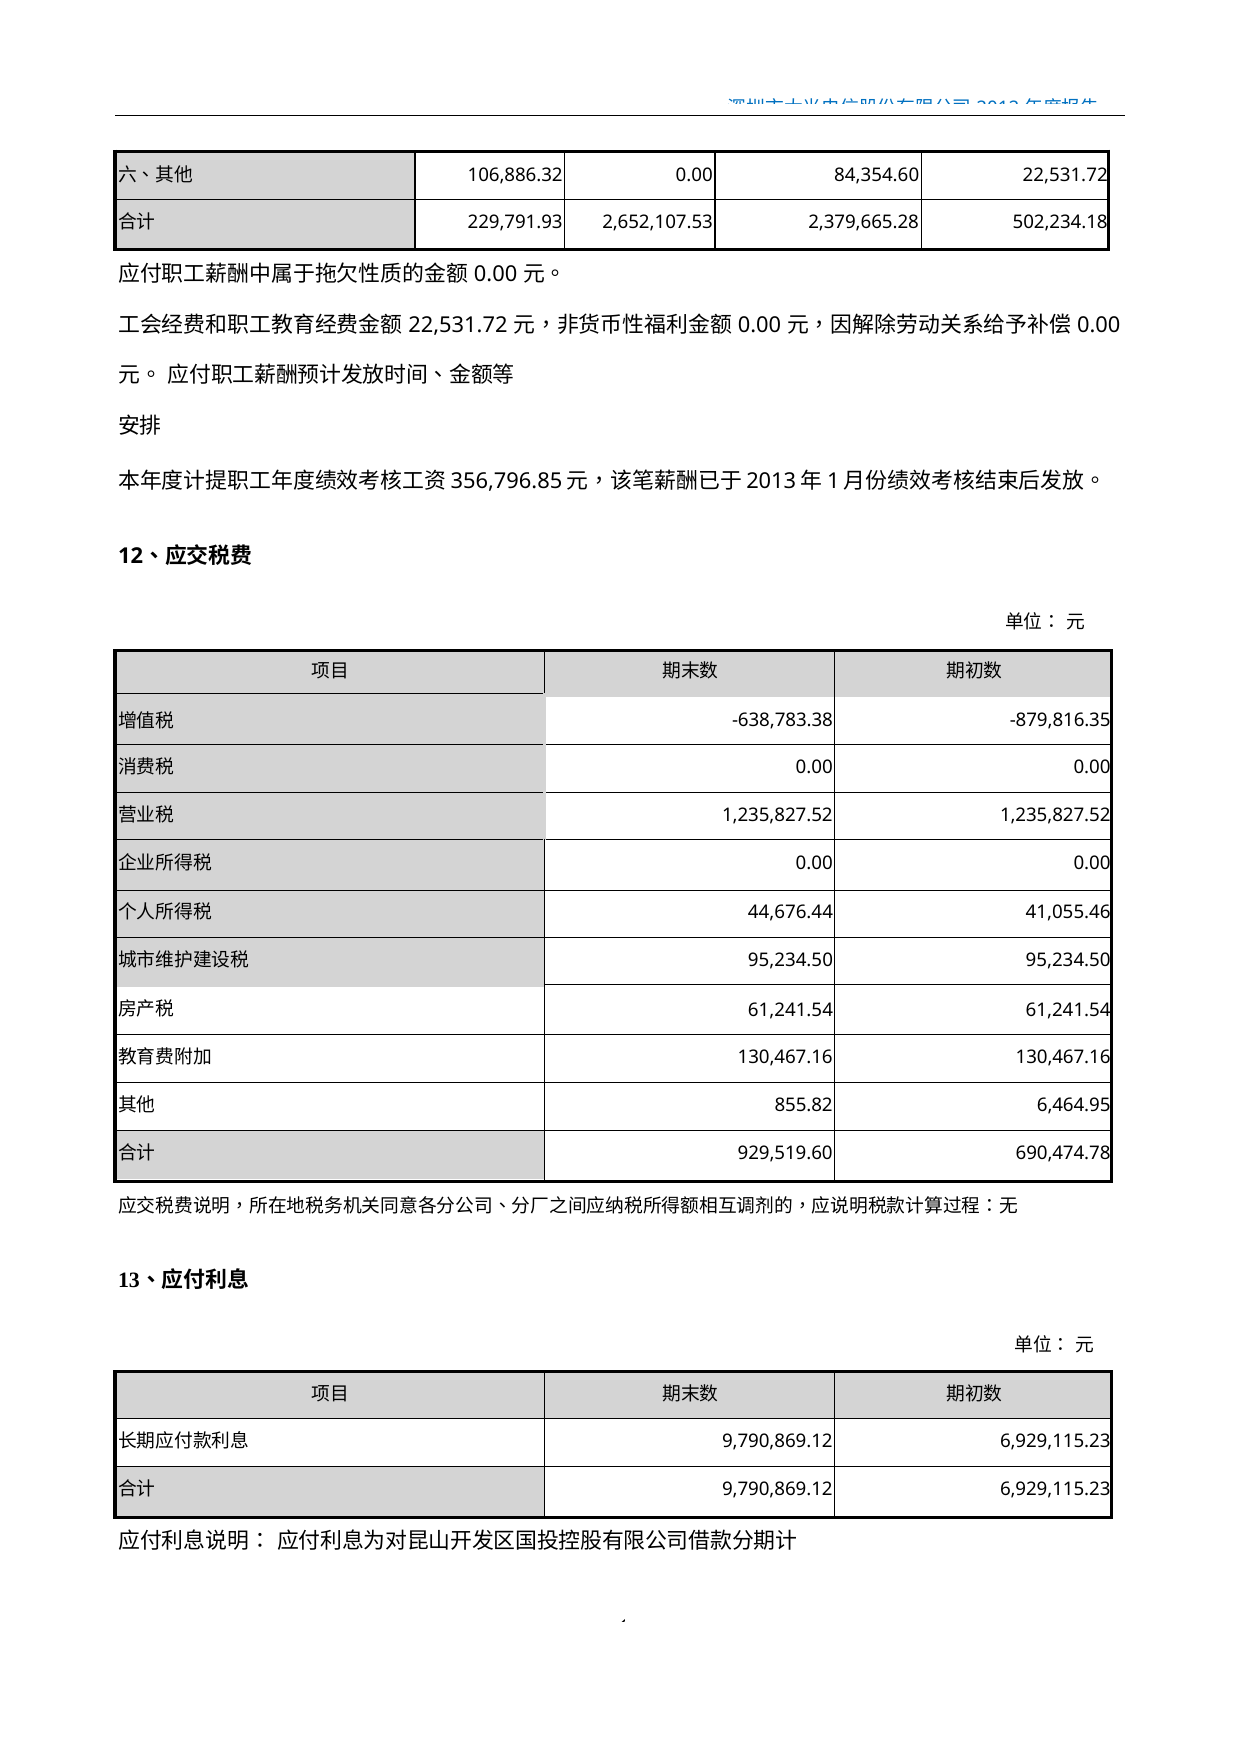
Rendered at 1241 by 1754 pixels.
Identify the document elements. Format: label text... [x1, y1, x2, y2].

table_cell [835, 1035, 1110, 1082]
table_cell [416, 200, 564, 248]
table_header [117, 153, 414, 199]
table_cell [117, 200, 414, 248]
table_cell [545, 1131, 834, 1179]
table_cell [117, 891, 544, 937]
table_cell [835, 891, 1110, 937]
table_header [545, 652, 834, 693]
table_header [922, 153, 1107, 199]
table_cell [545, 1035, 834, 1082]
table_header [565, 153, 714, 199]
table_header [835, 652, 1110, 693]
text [118, 1526, 803, 1555]
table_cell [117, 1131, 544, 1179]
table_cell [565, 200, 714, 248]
text 应付职工薪酬中属于拖欠性质的金额 0.00 元。 [118, 258, 1138, 288]
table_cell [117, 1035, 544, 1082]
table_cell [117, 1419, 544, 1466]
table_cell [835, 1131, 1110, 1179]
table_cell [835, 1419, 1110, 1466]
text 本年度计提职工年度绩效考核工资356,796.85元，该笔薪酬已于2013年1月份绩效考核结束后发放。 [118, 465, 1138, 495]
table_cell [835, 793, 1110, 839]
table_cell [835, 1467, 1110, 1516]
subtitle 12、应交税费 [118, 540, 1138, 569]
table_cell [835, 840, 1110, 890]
text 单位： 元 [102, 1331, 1094, 1357]
text 应交税费说明，所在地税务机关同意各分公司、分厂之间应纳税所得额相互调剂的，应说明税款计算过程：无 [118, 1192, 1138, 1217]
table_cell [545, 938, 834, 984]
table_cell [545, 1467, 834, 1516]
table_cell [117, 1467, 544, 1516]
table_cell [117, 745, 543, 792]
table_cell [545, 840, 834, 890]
text 工会经费和职工教育经费金额 22,531.72 元，非货币性福利金额 0.00 元，因解除劳动关系给予补偿 0.00 [118, 309, 1138, 338]
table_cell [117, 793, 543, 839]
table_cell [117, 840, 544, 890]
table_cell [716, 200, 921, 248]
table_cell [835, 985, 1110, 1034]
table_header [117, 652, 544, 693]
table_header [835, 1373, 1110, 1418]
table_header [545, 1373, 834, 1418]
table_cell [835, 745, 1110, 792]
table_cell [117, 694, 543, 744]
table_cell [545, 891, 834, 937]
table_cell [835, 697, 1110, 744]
text 元。 应付职工薪酬预计发放时间、金额等安排 [118, 359, 533, 440]
text 单位： 元 [102, 608, 1085, 634]
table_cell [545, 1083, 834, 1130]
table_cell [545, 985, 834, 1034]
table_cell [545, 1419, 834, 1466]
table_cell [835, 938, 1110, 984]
subtitle 13、应付利息 [118, 1264, 1138, 1294]
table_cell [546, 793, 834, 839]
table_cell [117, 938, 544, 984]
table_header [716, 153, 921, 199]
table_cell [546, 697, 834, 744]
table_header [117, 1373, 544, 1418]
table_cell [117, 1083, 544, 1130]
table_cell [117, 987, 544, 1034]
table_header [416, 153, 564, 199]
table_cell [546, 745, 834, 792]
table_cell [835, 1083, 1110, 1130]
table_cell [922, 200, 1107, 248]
